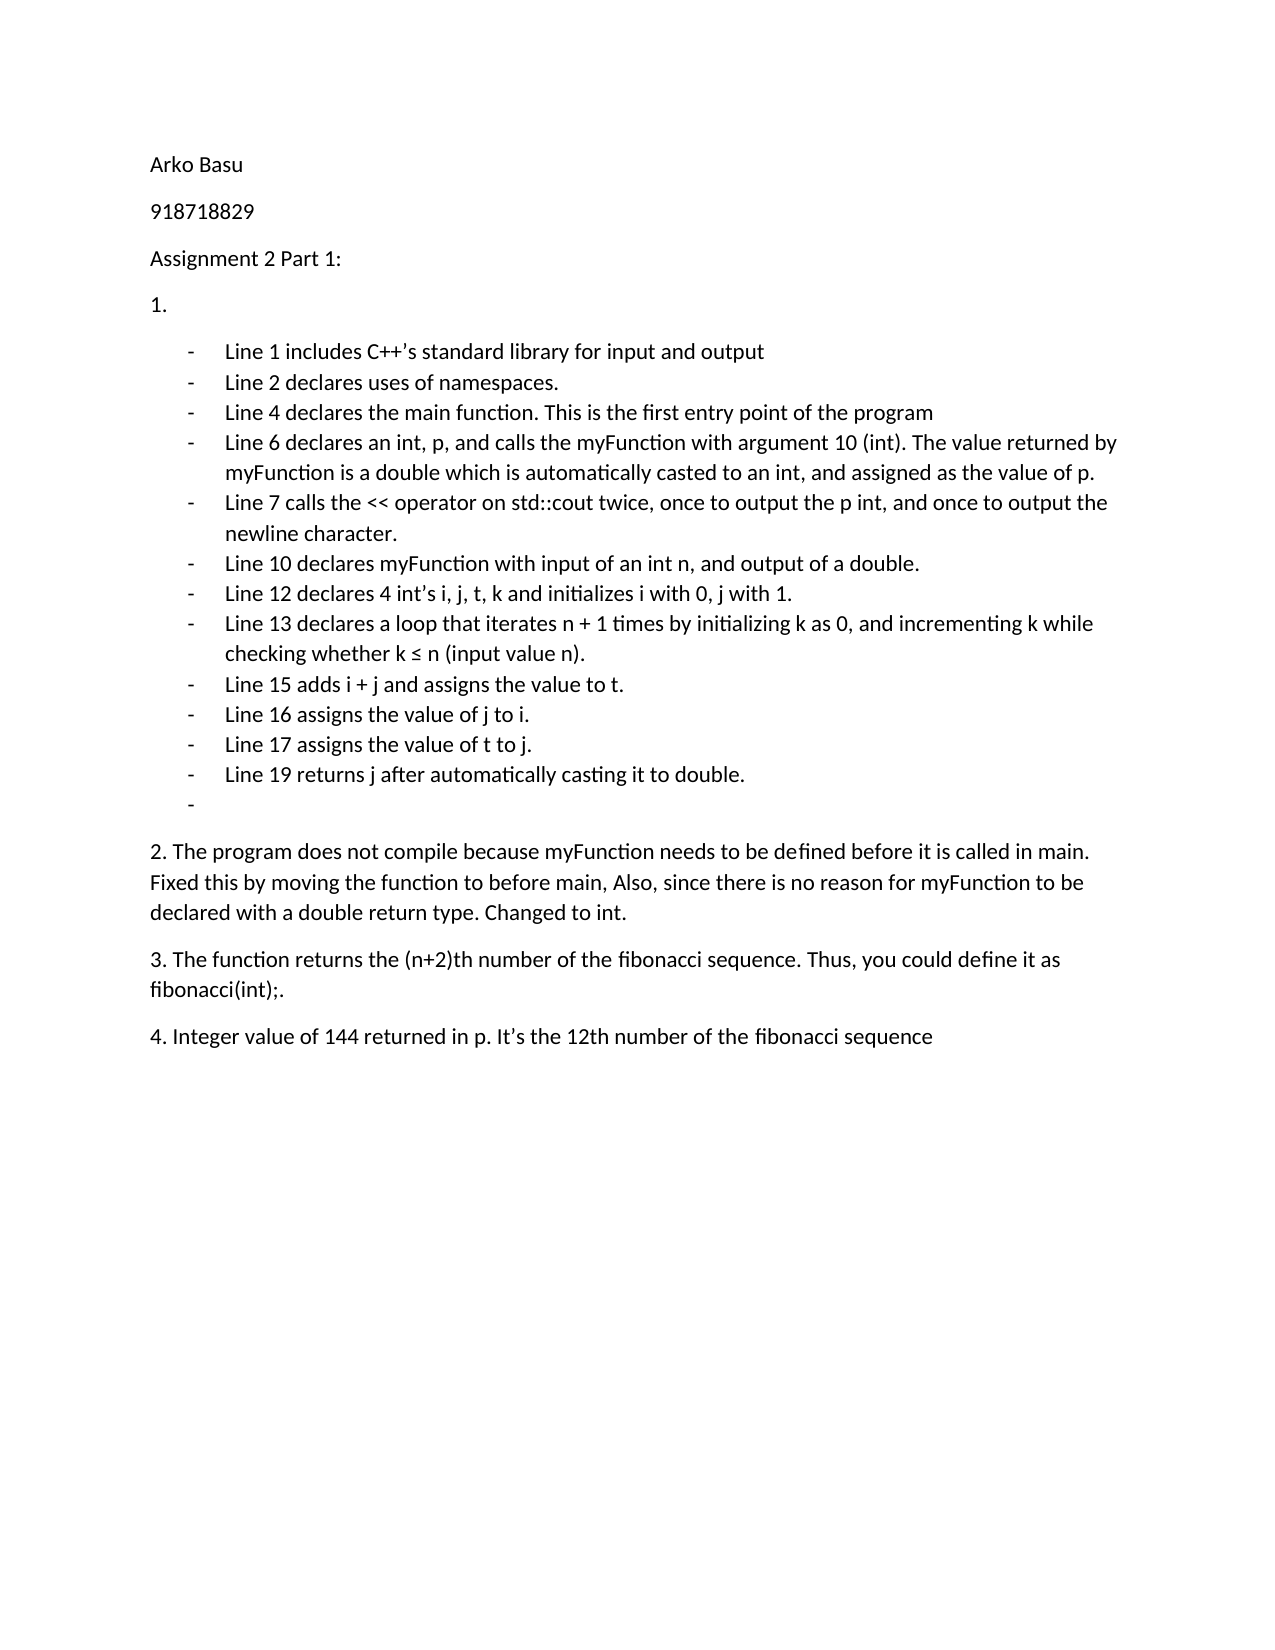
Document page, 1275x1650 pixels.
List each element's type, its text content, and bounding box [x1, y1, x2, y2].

list Line 19 returns j after automatically casting it to double. [187, 760, 1125, 788]
text 2. The program does not compile because myFunction needs to be deﬁned before it is called in main. Fixed this by moving the function to before main, Also, since there is no reason for myFunction to be declared with a double return type. Changed to int. [150, 837, 1125, 926]
list Line 4 declares the main function. This is the first entry point of the program [187, 398, 1125, 426]
text 4. Integer value of 144 returned in p. It’s the 12th number of the ﬁbonacci sequence [150, 1022, 1125, 1050]
list Line 17 assigns the value of t to j. [187, 730, 1125, 758]
list Line 12 declares 4 int’s i, j, t, k and initializes i with 0, j with 1. [187, 579, 1125, 607]
list Line 2 declares uses of namespaces. [187, 368, 1125, 396]
text 1. [150, 291, 1125, 319]
list Line 15 adds i + j and assigns the value to t. [187, 670, 1125, 698]
text 918718829 [150, 197, 1125, 225]
text 3. The function returns the (n+2)th number of the ﬁbonacci sequence. Thus, you could deﬁne it as ﬁbonacci(int);. [150, 945, 1125, 1003]
list Line 10 declares myFunction with input of an int n, and output of a double. [187, 549, 1125, 577]
list Line 7 calls the << operator on std::cout twice, once to output the p int, and once to output the newline character. [187, 488, 1125, 547]
list Line 13 declares a loop that iterates n + 1 times by initializing k as 0, and incrementing k while checking whether k ≤ n (input value n). [187, 609, 1125, 668]
text Arko Basu [150, 150, 1125, 178]
list Line 1 includes C++’s standard library for input and output [187, 337, 1125, 366]
list Line 6 declares an int, p, and calls the myFunction with argument 10 (int). The value returned by myFunction is a double which is automatically casted to an int, and assigned as the value of p. [187, 428, 1125, 486]
text Assignment 2 Part 1: [150, 244, 1125, 272]
list Line 16 assigns the value of j to i. [187, 700, 1125, 728]
